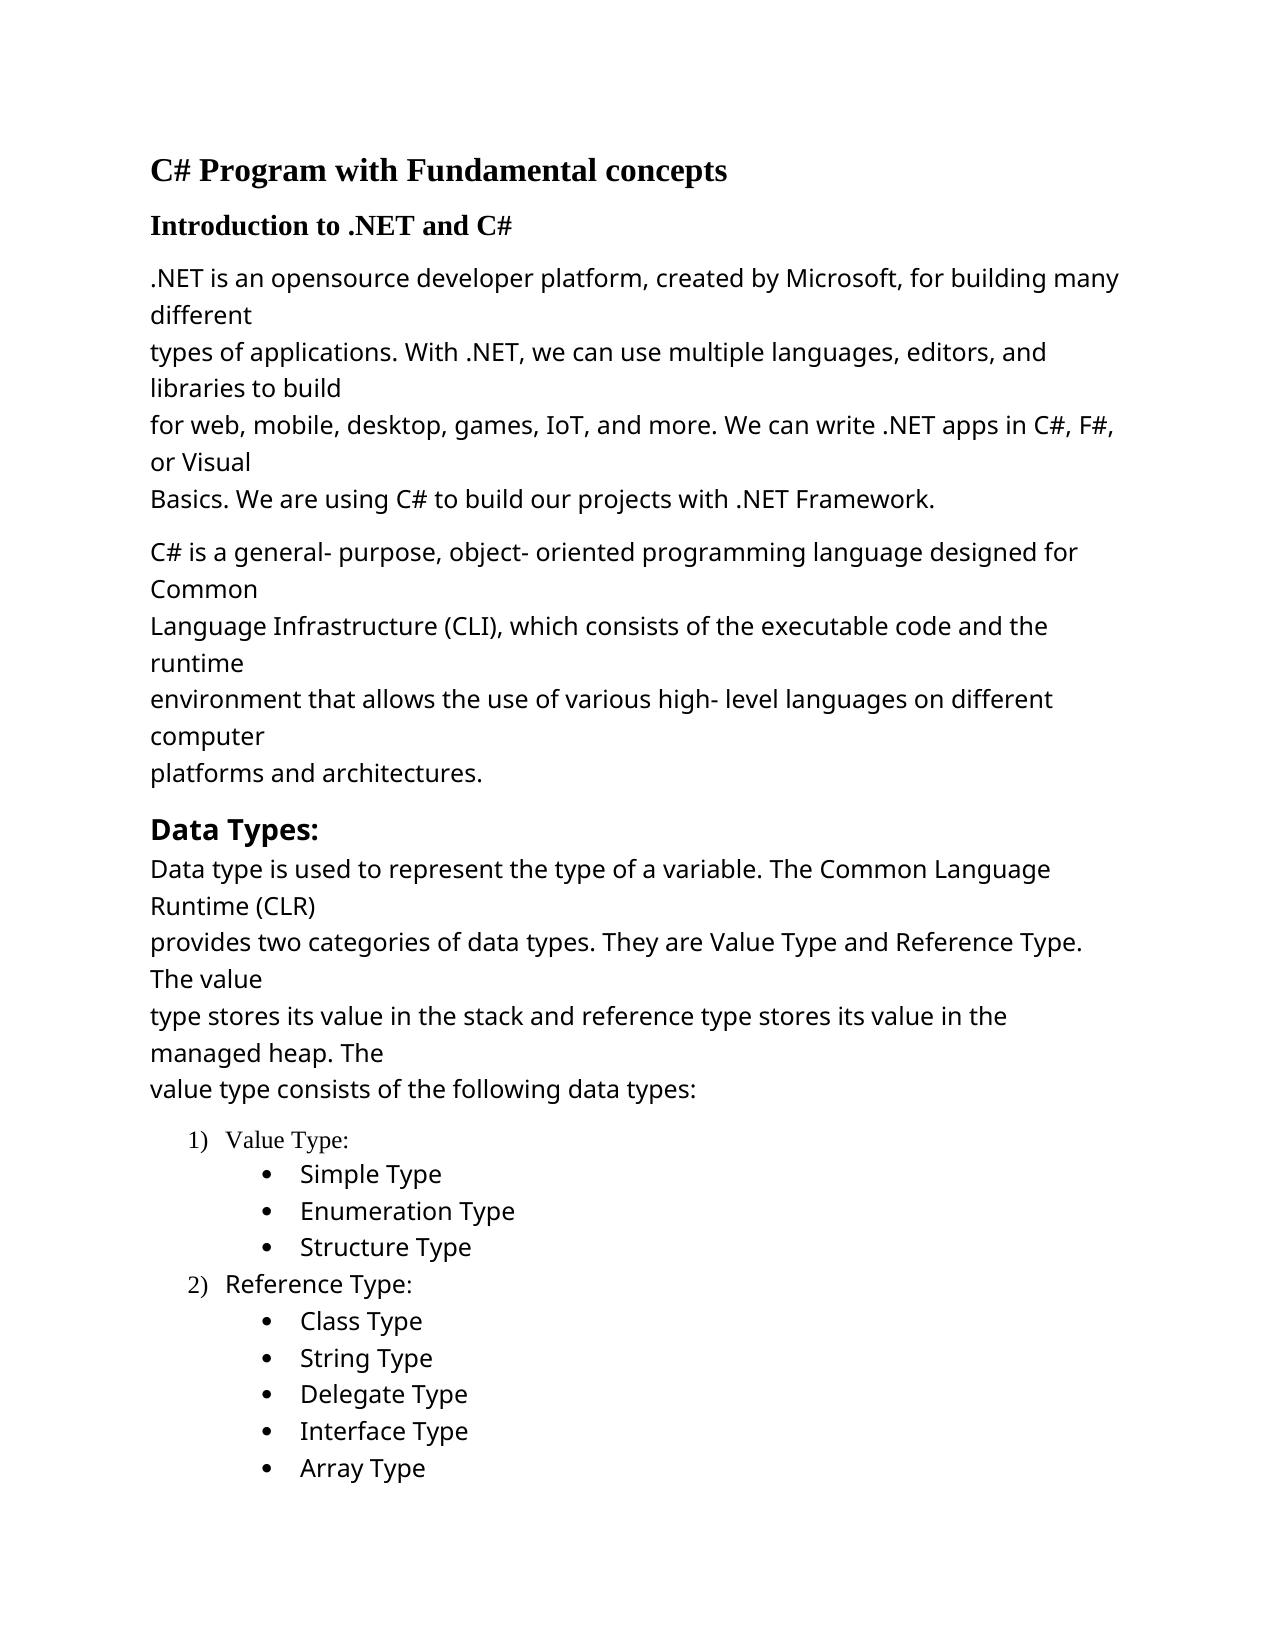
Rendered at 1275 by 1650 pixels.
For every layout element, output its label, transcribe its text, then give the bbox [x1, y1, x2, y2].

list Interface Type [262, 1414, 1125, 1448]
text C# Program with Fundamental concepts [150, 150, 1125, 188]
list Enumeration Type [262, 1193, 1125, 1227]
list String Type [262, 1340, 1125, 1374]
list Structure Type [262, 1230, 1125, 1264]
text Introduction to .NET and C# [150, 208, 1125, 242]
list Value Type: [187, 1125, 1125, 1154]
text .NET is an opensource developer platform, created by Microsoft, for building many different types of applications. With .NET, we can use multiple languages, editors, and libraries to build for web, mobile, desktop, games, IoT, and more. We can write .NET apps in C#, F#, or Visual Basics. We are using C# to build our projects with .NET Framework. [150, 261, 1125, 516]
text Data Types: Data type is used to represent the type of a variable. The Common Language Runtime (CLR) provides two categories of data types. They are Value Type and Reference Type. The value type stores its value in the stack and reference type stores its value in the managed heap. The value type consists of the following data types: [150, 809, 1125, 1106]
list Class Type [262, 1303, 1125, 1338]
list Reference Type: [187, 1267, 1125, 1301]
list Simple Type [262, 1156, 1125, 1191]
list Delegate Type [262, 1377, 1125, 1411]
text C# is a general- purpose, object- oriented programming language designed for Common Language Infrastructure (CLI), which consists of the executable code and the runtime environment that allows the use of various high- level languages on different computer platforms and architectures. [150, 535, 1125, 789]
list Array Type [262, 1451, 1125, 1485]
